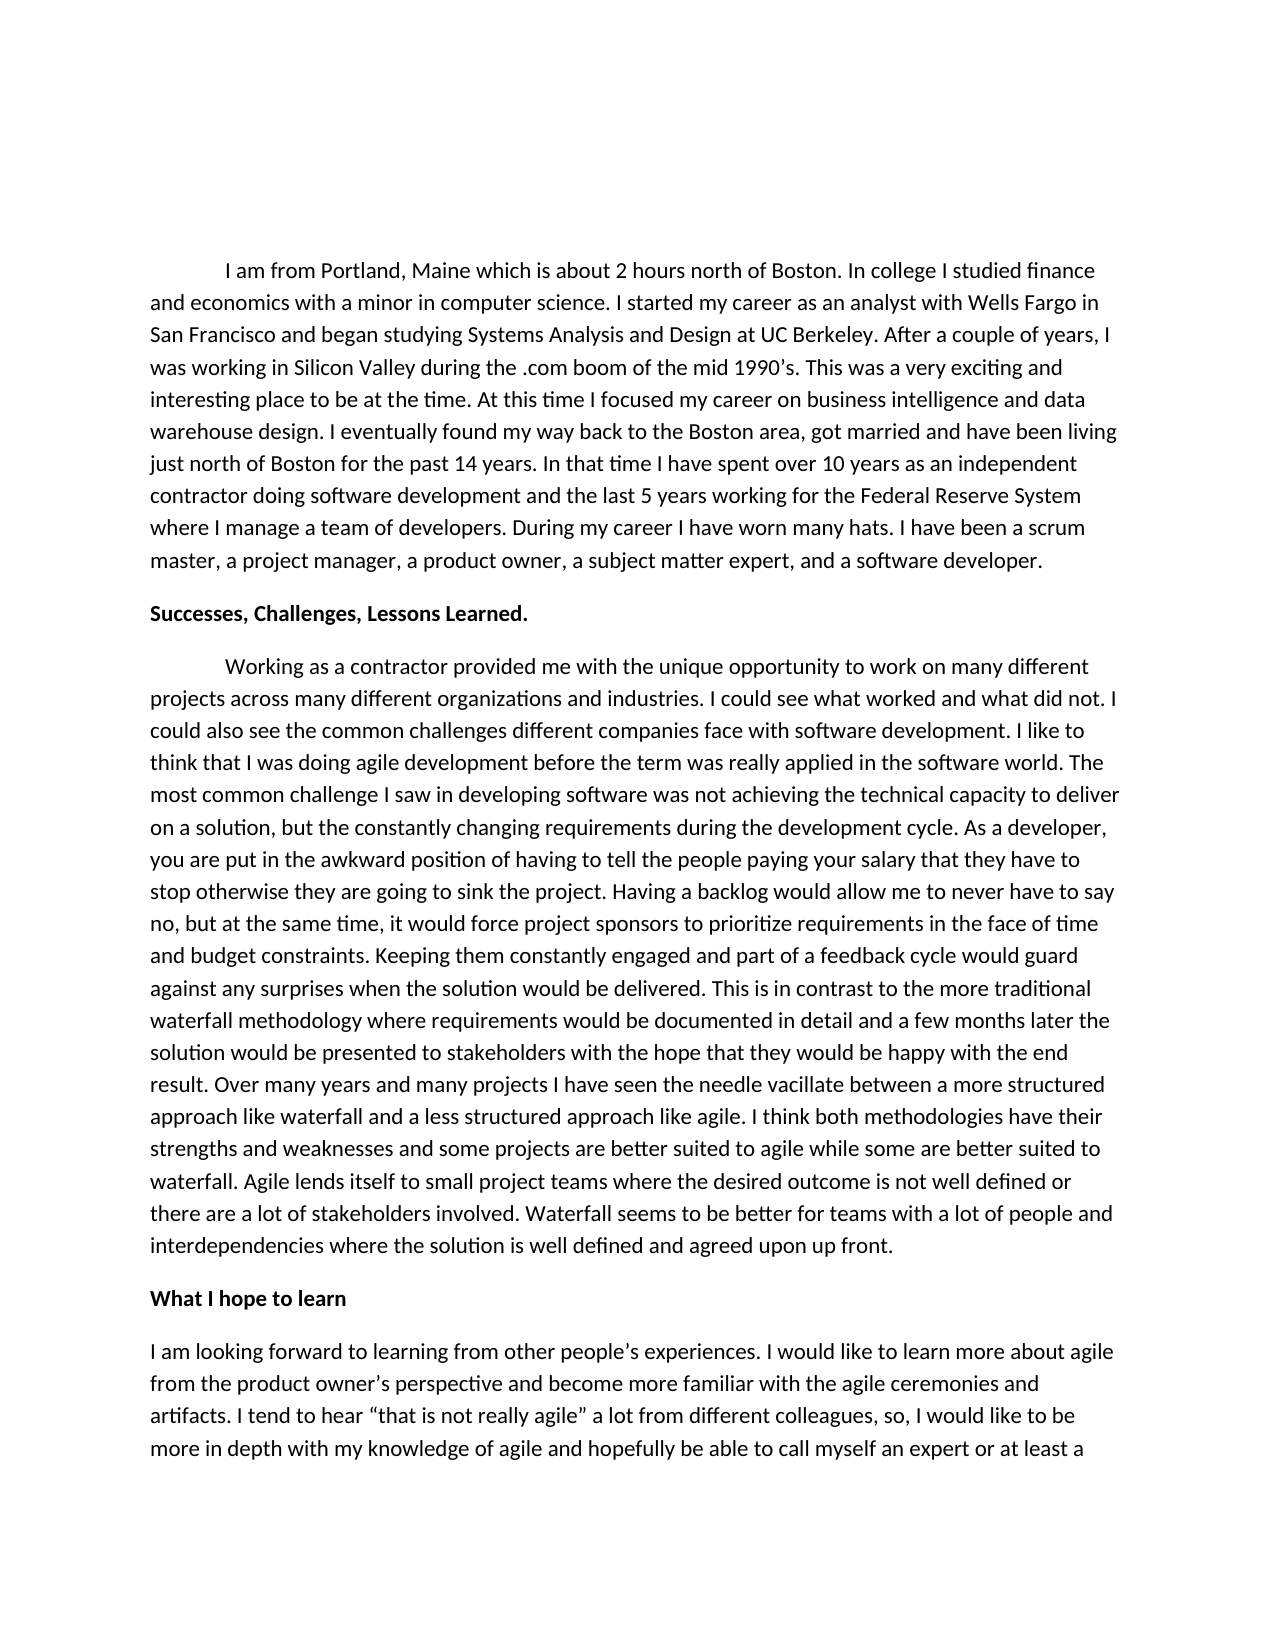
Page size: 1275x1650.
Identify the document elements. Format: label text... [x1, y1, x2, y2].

text I am from Portland, Maine which is about 2 hours north of Boston. In college I studied finance and economics with a minor in computer science. I started my career as an analyst with Wells Fargo in San Francisco and began studying Systems Analysis and Design at UC Berkeley. After a couple of years, I was working in Silicon Valley during the .com boom of the mid 1990’s. This was a very exciting and interesting place to be at the time. At this time I focused my career on business intelligence and data warehouse design. I eventually found my way back to the Boston area, got married and have been living just north of Boston for the past 14 years. In that time I have spent over 10 years as an independent contractor doing software development and the last 5 years working for the Federal Reserve System where I manage a team of developers. During my career I have worn many hats. I have been a scrum master, a project manager, a product owner, a subject matter expert, and a software developer. [150, 256, 1125, 574]
text What I hope to learn [150, 1284, 1125, 1312]
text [150, 1337, 1125, 1462]
text Working as a contractor provided me with the unique opportunity to work on many different projects across many different organizations and industries. I could see what worked and what did not. I could also see the common challenges different companies face with software development. I like to think that I was doing agile development before the term was really applied in the software world. The most common challenge I saw in developing software was not achieving the technical capacity to deliver on a solution, but the constantly changing requirements during the development cycle. As a developer, you are put in the awkward position of having to tell the people paying your salary that they have to stop otherwise they are going to sink the project. Having a backlog would allow me to never have to say no, but at the same time, it would force project sponsors to prioritize requirements in the face of time and budget constraints. Keeping them constantly engaged and part of a feedback cycle would guard against any surprises when the solution would be delivered. This is in contrast to the more traditional waterfall methodology where requirements would be documented in detail and a few months later the solution would be presented to stakeholders with the hope that they would be happy with the end result. Over many years and many projects I have seen the needle vacillate between a more structured approach like waterfall and a less structured approach like agile. I think both methodologies have their strengths and weaknesses and some projects are better suited to agile while some are better suited to waterfall. Agile lends itself to small project teams where the desired outcome is not well defined or there are a lot of stakeholders involved. Waterfall seems to be better for teams with a lot of people and interdependencies where the solution is well defined and agreed upon up front. [150, 652, 1125, 1259]
text Successes, Challenges, Lessons Learned. [150, 599, 1125, 627]
